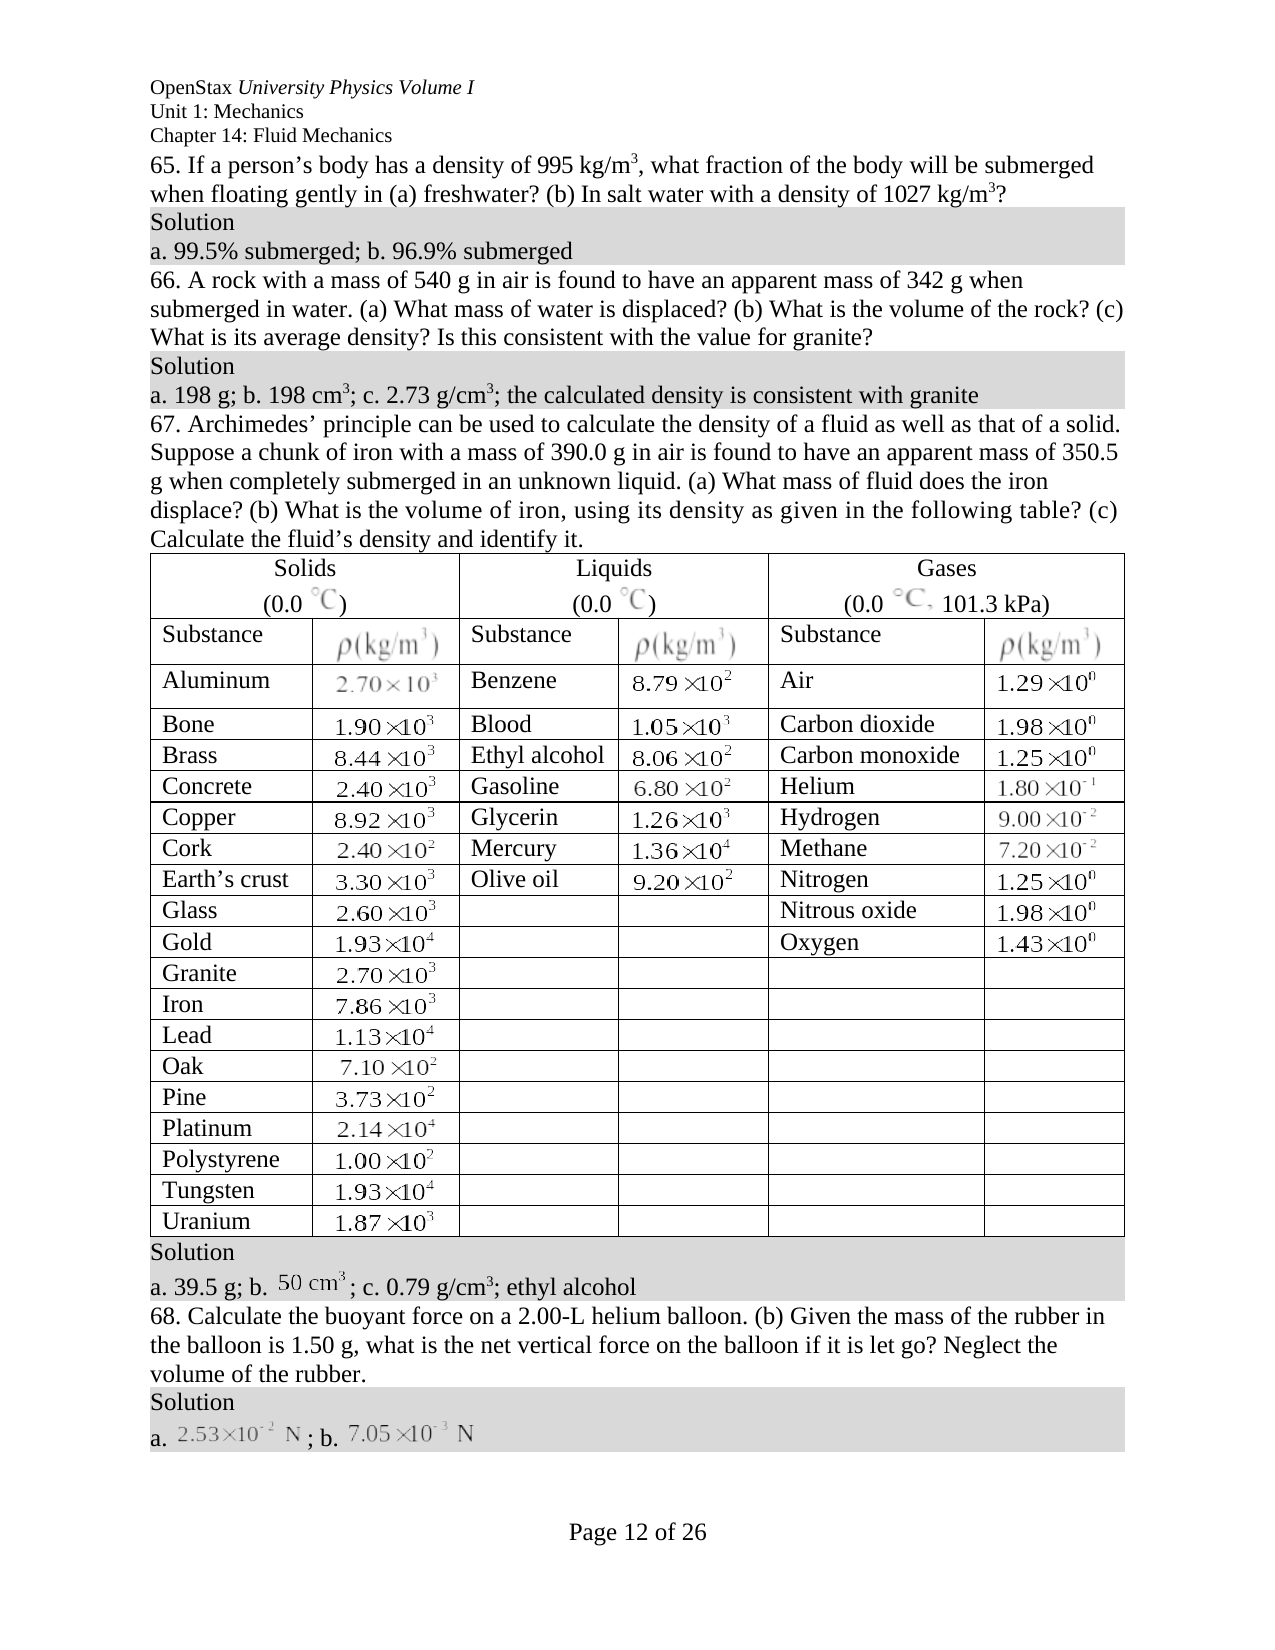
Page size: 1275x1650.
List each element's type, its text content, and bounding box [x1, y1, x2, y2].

table_cell [985, 1051, 1124, 1081]
table_cell [313, 709, 459, 739]
table_cell [769, 1144, 984, 1174]
table_cell Carbon dioxide [769, 709, 984, 739]
table_cell [313, 740, 459, 770]
table_cell Uranium [151, 1206, 312, 1236]
table_cell [313, 665, 459, 708]
table_cell [985, 1020, 1124, 1050]
text Solution [150, 1237, 1125, 1266]
table_cell Concrete [151, 771, 312, 801]
table_cell Pine [151, 1082, 312, 1112]
table_cell [313, 803, 459, 832]
table_cell Platinum [151, 1113, 312, 1143]
table_cell [985, 1206, 1124, 1236]
table_cell [619, 896, 768, 926]
table_cell Polystyrene [151, 1144, 312, 1174]
table_cell Brass [151, 740, 312, 770]
table_cell Substance [769, 619, 984, 664]
table_cell [460, 1144, 618, 1174]
table_cell Cork [151, 834, 312, 863]
table_cell [460, 1020, 618, 1050]
table_cell [313, 1144, 459, 1174]
table_cell [619, 740, 768, 770]
table_cell [460, 1051, 618, 1081]
table_cell [985, 665, 1124, 708]
table_cell Oak [151, 1051, 312, 1081]
table_cell [313, 771, 459, 801]
table_cell Substance [460, 619, 618, 664]
table_cell Air [769, 665, 984, 708]
table_cell [985, 958, 1124, 988]
table_cell [313, 1051, 459, 1081]
table_cell [460, 1206, 618, 1236]
table_cell [460, 958, 618, 988]
table_cell [985, 1144, 1124, 1174]
table_cell [985, 1175, 1124, 1205]
table_cell [313, 834, 459, 863]
table_cell [313, 1082, 459, 1112]
table_cell [619, 989, 768, 1019]
table_cell [313, 1206, 459, 1236]
table_cell Copper [151, 803, 312, 832]
table_cell [619, 927, 768, 957]
table_cell [619, 1206, 768, 1236]
table_cell [769, 958, 984, 988]
table_cell Benzene [460, 665, 618, 708]
table_cell [619, 1113, 768, 1143]
table_cell [619, 834, 768, 863]
table_cell [985, 896, 1124, 926]
text Solution [150, 1387, 1125, 1416]
table_cell Oxygen [769, 927, 984, 957]
table_cell [619, 709, 768, 739]
table_cell [313, 989, 459, 1019]
table_cell Mercury [460, 834, 618, 863]
table_cell Gold [151, 927, 312, 957]
table_cell [313, 958, 459, 988]
table_cell [313, 1175, 459, 1205]
table_cell [985, 709, 1124, 739]
table_cell [619, 1144, 768, 1174]
table_cell [769, 1051, 984, 1081]
text Solution [150, 207, 1125, 236]
table_cell Aluminum [151, 665, 312, 708]
table_cell [619, 1175, 768, 1205]
table_cell Ethyl alcohol [460, 740, 618, 770]
table_cell [985, 740, 1124, 770]
table_cell [769, 1113, 984, 1143]
table_cell [619, 771, 768, 801]
table_cell [769, 1020, 984, 1050]
table_cell [985, 1082, 1124, 1112]
table_cell [313, 865, 459, 894]
table_cell Glycerin [460, 803, 618, 832]
table_cell Gasoline [460, 771, 618, 801]
table_cell Bone [151, 709, 312, 739]
table_cell [985, 1113, 1124, 1143]
table_cell [460, 1113, 618, 1143]
table_header Solids (0.0 ) [151, 554, 459, 618]
table_cell [313, 619, 459, 664]
table_cell Hydrogen [769, 803, 984, 832]
text a. 39.5 g; b. ; c. 0.79 g/cm3; ethyl alcohol [150, 1266, 1125, 1301]
table_cell [619, 1051, 768, 1081]
table_cell [769, 1175, 984, 1205]
table_cell Substance [151, 619, 312, 664]
table_cell Granite [151, 958, 312, 988]
table_cell Blood [460, 709, 618, 739]
table_cell [985, 771, 1124, 801]
table_header Gases (0.0 101.3 kPa) [769, 554, 1124, 618]
text a. 99.5% submerged; b. 96.9% submerged [150, 236, 1125, 265]
table_cell Tungsten [151, 1175, 312, 1205]
table_cell [313, 896, 459, 926]
table_cell [619, 1082, 768, 1112]
table_cell Methane [769, 834, 984, 863]
table_cell Glass [151, 896, 312, 926]
list Archimedes’ principle can be used to calculate the density of a fluid as well as that of a solid. Suppose a chunk of iron with a mass of 390.0 g in air is found to have an apparent mass of 350.5 g when completely submerged in an unknown liquid. (a) What mass of fluid does the iron displace? (b) What is the volume of iron, using its density as given in the following table? (c) Calculate the fluid’s density and identify it. [150, 409, 1125, 552]
table_cell [769, 1206, 984, 1236]
text Solution [150, 351, 1125, 380]
table_cell [313, 1113, 459, 1143]
list A rock with a mass of 540 g in air is found to have an apparent mass of 342 g when submerged in water. (a) What mass of water is displaced? (b) What is the volume of the rock? (c) What is its average density? Is this consistent with the value for granite? [150, 265, 1125, 351]
table_header Liquids (0.0 ) [460, 554, 768, 618]
table_cell [769, 1082, 984, 1112]
table_cell [460, 896, 618, 926]
table_cell [985, 865, 1124, 894]
table_cell Lead [151, 1020, 312, 1050]
list If a person’s body has a density of 995 kg/m3, what fraction of the body will be submerged when floating gently in (a) freshwater? (b) In salt water with a density of 1027 kg/m3? [150, 150, 1125, 207]
table_cell [313, 1020, 459, 1050]
table_cell Helium [769, 771, 984, 801]
table_cell [460, 1175, 618, 1205]
table_cell [460, 989, 618, 1019]
table_cell [460, 927, 618, 957]
table_cell [619, 619, 768, 664]
table_cell Nitrogen [769, 865, 984, 894]
table_cell [619, 865, 768, 894]
table_cell [313, 927, 459, 957]
table_cell [460, 1082, 618, 1112]
table_cell [619, 803, 768, 832]
text a. 198 g; b. 198 cm3; c. 2.73 g/cm3; the calculated density is consistent with granite [150, 380, 1125, 409]
table_cell [985, 619, 1124, 664]
table_cell Olive oil [460, 865, 618, 894]
table_cell [985, 927, 1124, 957]
text a. ; b. [150, 1416, 1125, 1452]
table_cell Nitrous oxide [769, 896, 984, 926]
table_cell [619, 665, 768, 708]
list Calculate the buoyant force on a 2.00-L helium balloon. (b) Given the mass of the rubber in the balloon is 1.50 g, what is the net vertical force on the balloon if it is let go? Neglect the volume of the rubber. [150, 1301, 1125, 1387]
table_cell [985, 834, 1124, 863]
table_cell Earth’s crust [151, 865, 312, 894]
table_cell [985, 989, 1124, 1019]
table_cell [985, 803, 1124, 832]
table_cell [619, 958, 768, 988]
table_cell Iron [151, 989, 312, 1019]
table_cell [619, 1020, 768, 1050]
table_cell [769, 989, 984, 1019]
table_cell Carbon monoxide [769, 740, 984, 770]
